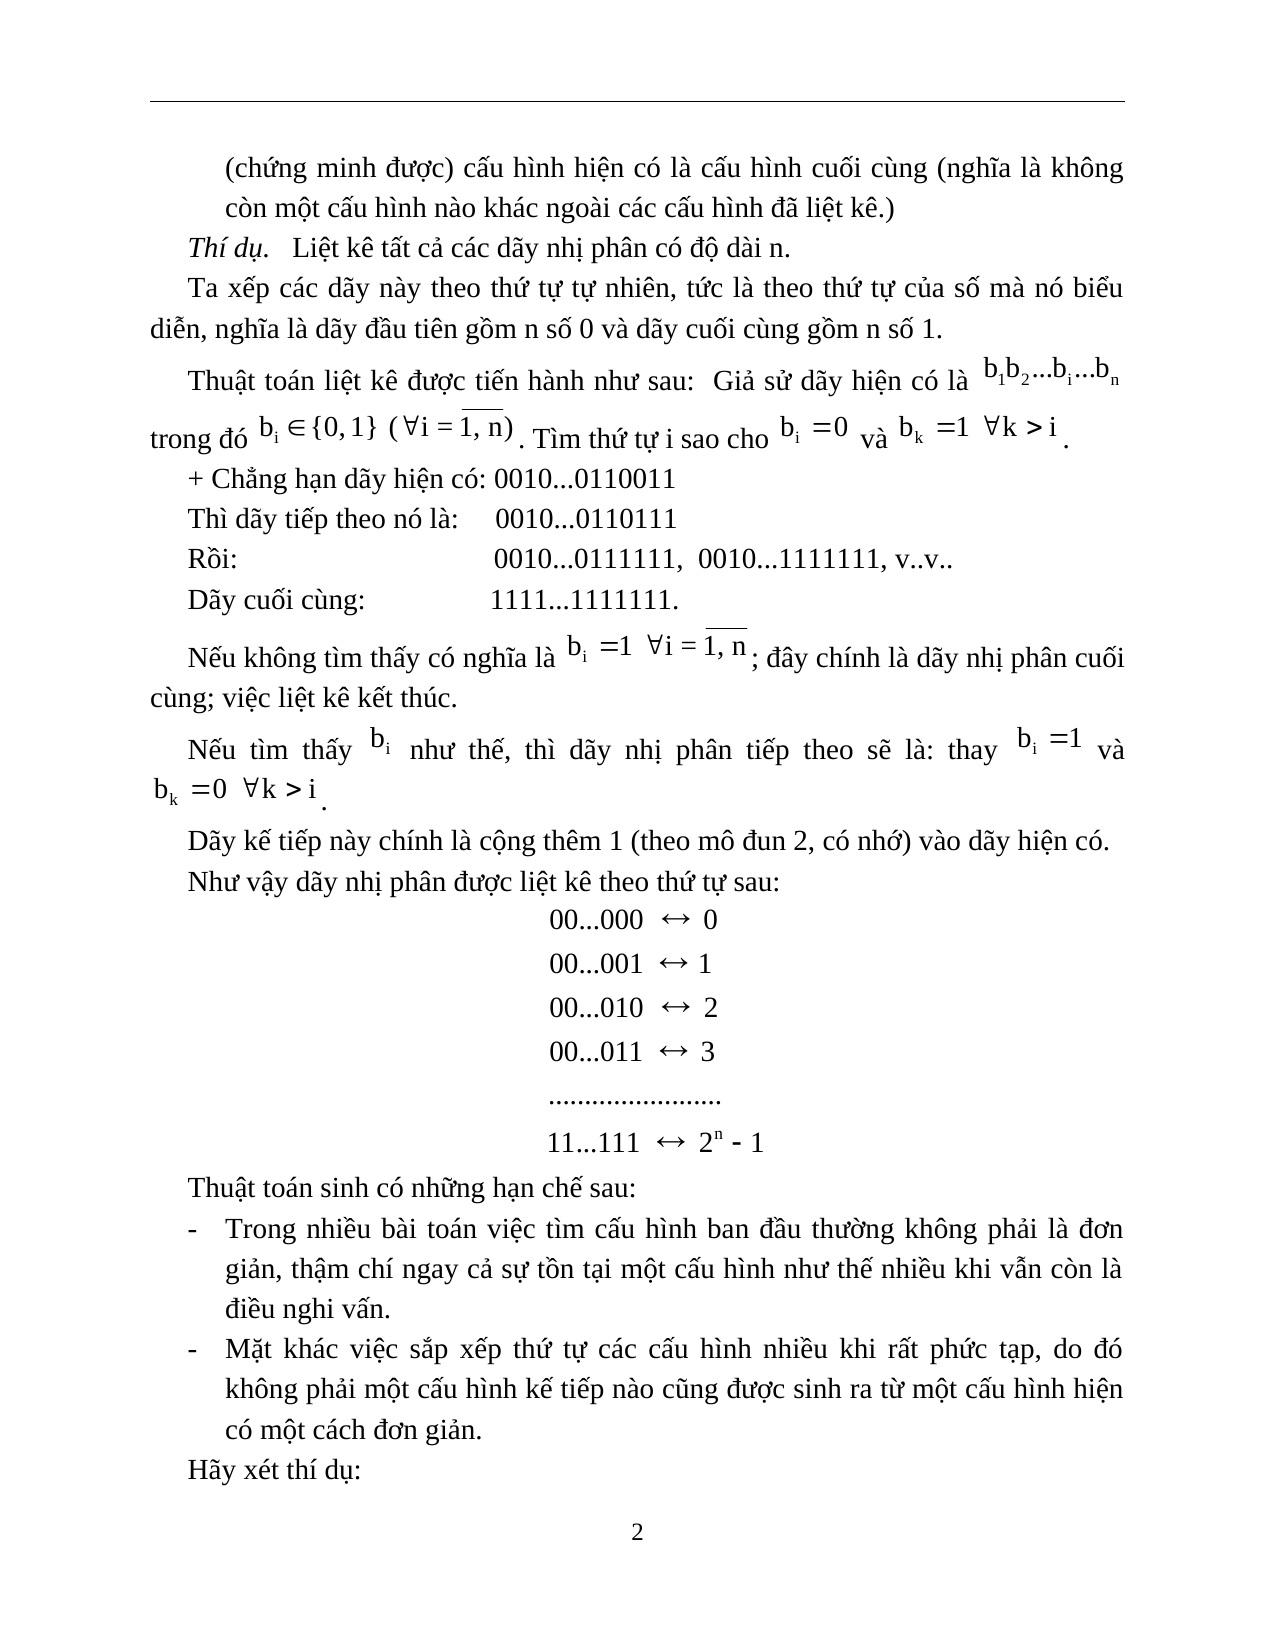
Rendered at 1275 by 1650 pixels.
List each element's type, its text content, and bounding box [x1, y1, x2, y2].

text Rồi: 0010...0111111, 0010...1111111, v..v.. [150, 542, 1125, 575]
text Thì dãy tiếp theo nó là: 0010...0110111 [150, 501, 1125, 535]
text Dãy kế tiếp này chính là cộng thêm 1 (theo mô đun 2, có nhớ) vào dãy hiện có. [150, 823, 1125, 857]
text Nếu tìm thấy như thế, thì dãy nhị phân tiếp theo sẽ là: thay và . [150, 721, 1125, 817]
text Thuật toán sinh có những hạn chế sau: [150, 1171, 1125, 1204]
text Như vậy dãy nhị phân được liệt kê theo thứ tự sau: [150, 864, 1125, 897]
text Hãy xét thí dụ: [150, 1452, 1125, 1486]
text Dãy cuối cùng: 1111...1111111. [150, 582, 1125, 615]
text Thí dụ. Liệt kê tất cả các dãy nhị phân có độ dài n. [187, 230, 1125, 264]
text + Chẳng hạn dãy hiện có: 0010...0110011 [150, 461, 1125, 495]
list Trong nhiều bài toán việc tìm cấu hình ban đầu thường không phải là đơn giản, thậm chí ngay cả sự tồn tại một cấu hình như thế nhiều khi vẫn còn là điều nghi vấn. [187, 1211, 1125, 1325]
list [187, 150, 1125, 224]
text Thuật toán liệt kê được tiến hành như sau: Giả sử dãy hiện có là trong đó . Tìm thứ tự i sao cho và . [150, 351, 1125, 454]
list Mặt khác việc sắp xếp thứ tự các cấu hình nhiều khi rất phức tạp, do đó không phải một cấu hình kế tiếp nào cũng được sinh ra từ một cấu hình hiện có một cách đơn giản. [187, 1331, 1125, 1445]
text Ta xếp các dãy này theo thứ tự tự nhiên, tức là theo thứ tự của số mà nó biểu diễn, nghĩa là dãy đầu tiên gồm n số 0 và dãy cuối cùng gồm n số 1. [150, 271, 1125, 344]
text Nếu không tìm thấy có nghĩa là ; đây chính là dãy nhị phân cuối cùng; việc liệt kê kết thúc. [150, 622, 1125, 714]
